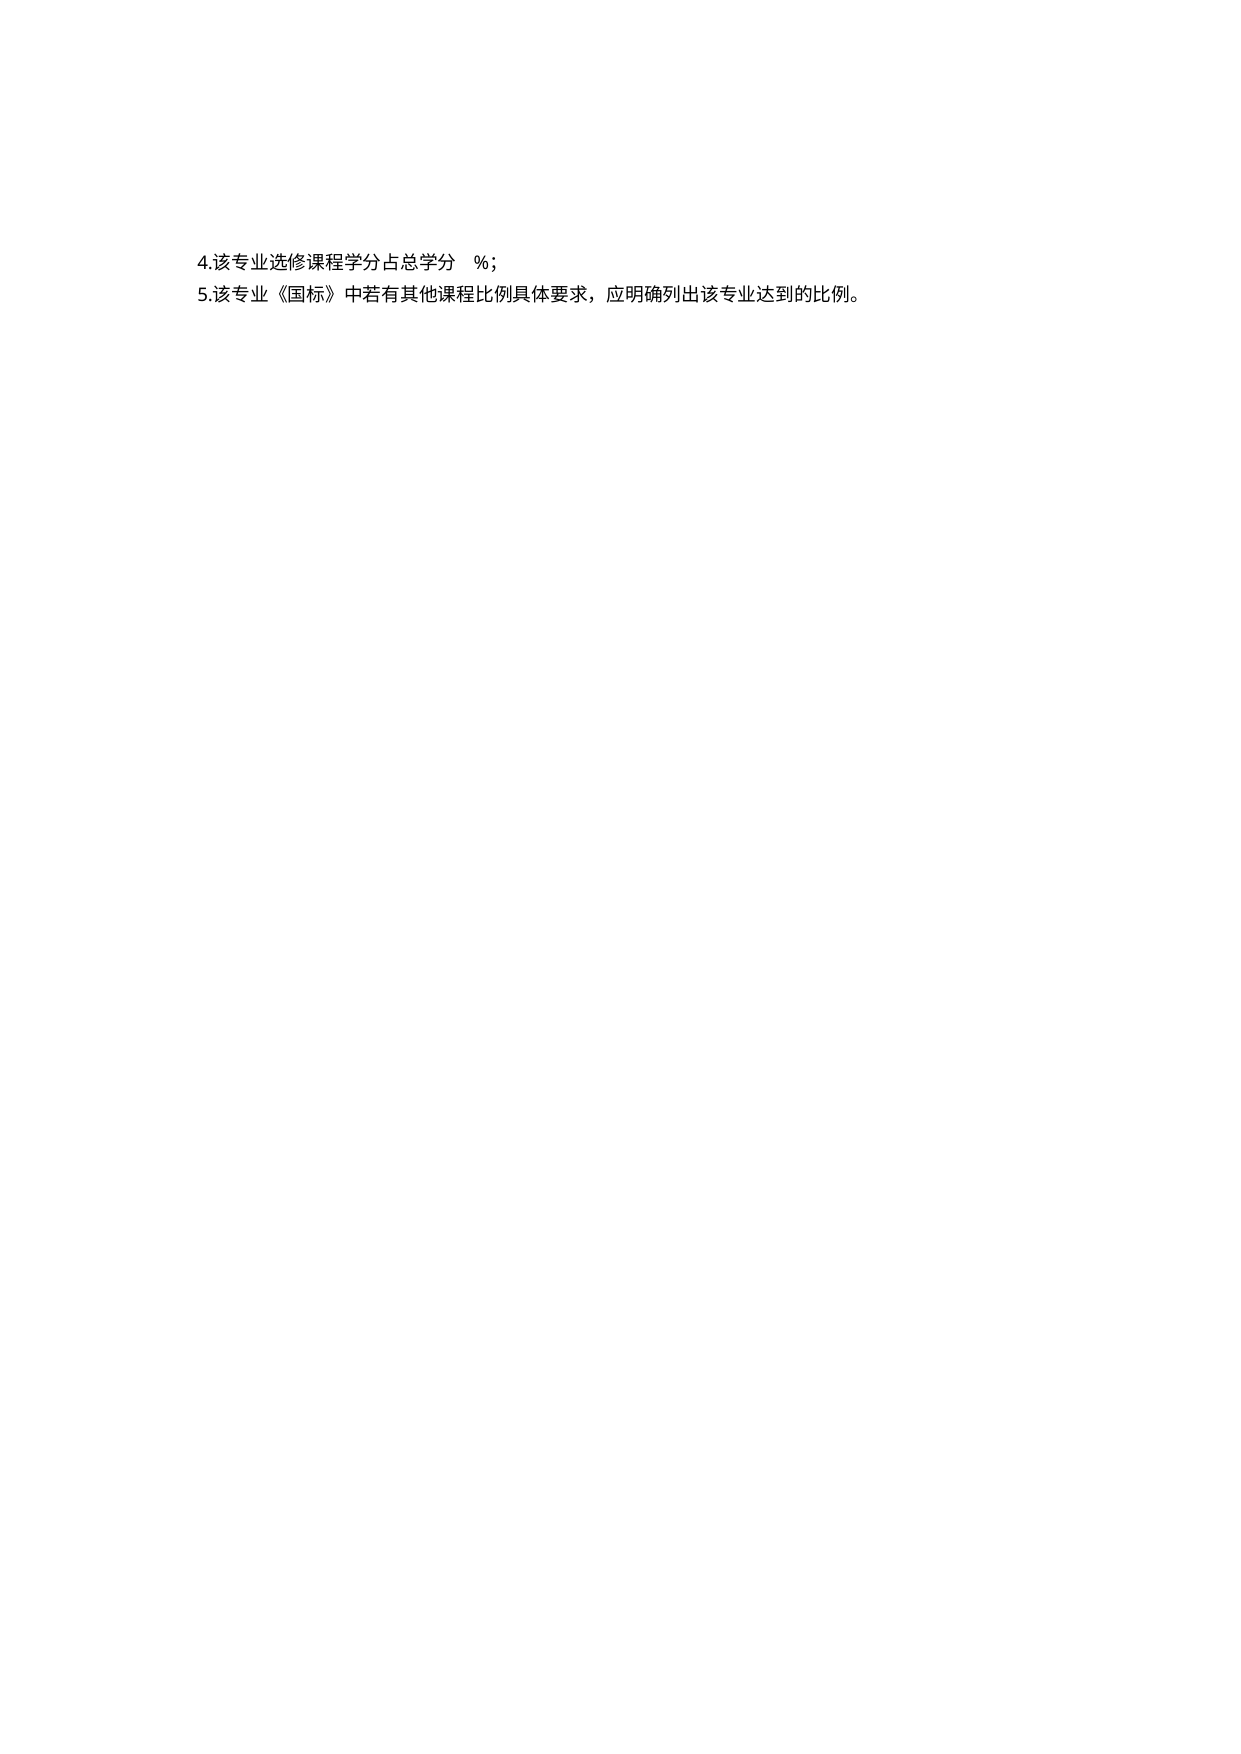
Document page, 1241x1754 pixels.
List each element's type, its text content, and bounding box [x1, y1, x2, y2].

text 4.该专业选修课程学分占总学分 %； [159, 245, 1081, 277]
text 5.该专业《国标》中若有其他课程比例具体要求，应明确列出该专业达到的比例。 [159, 277, 1081, 310]
